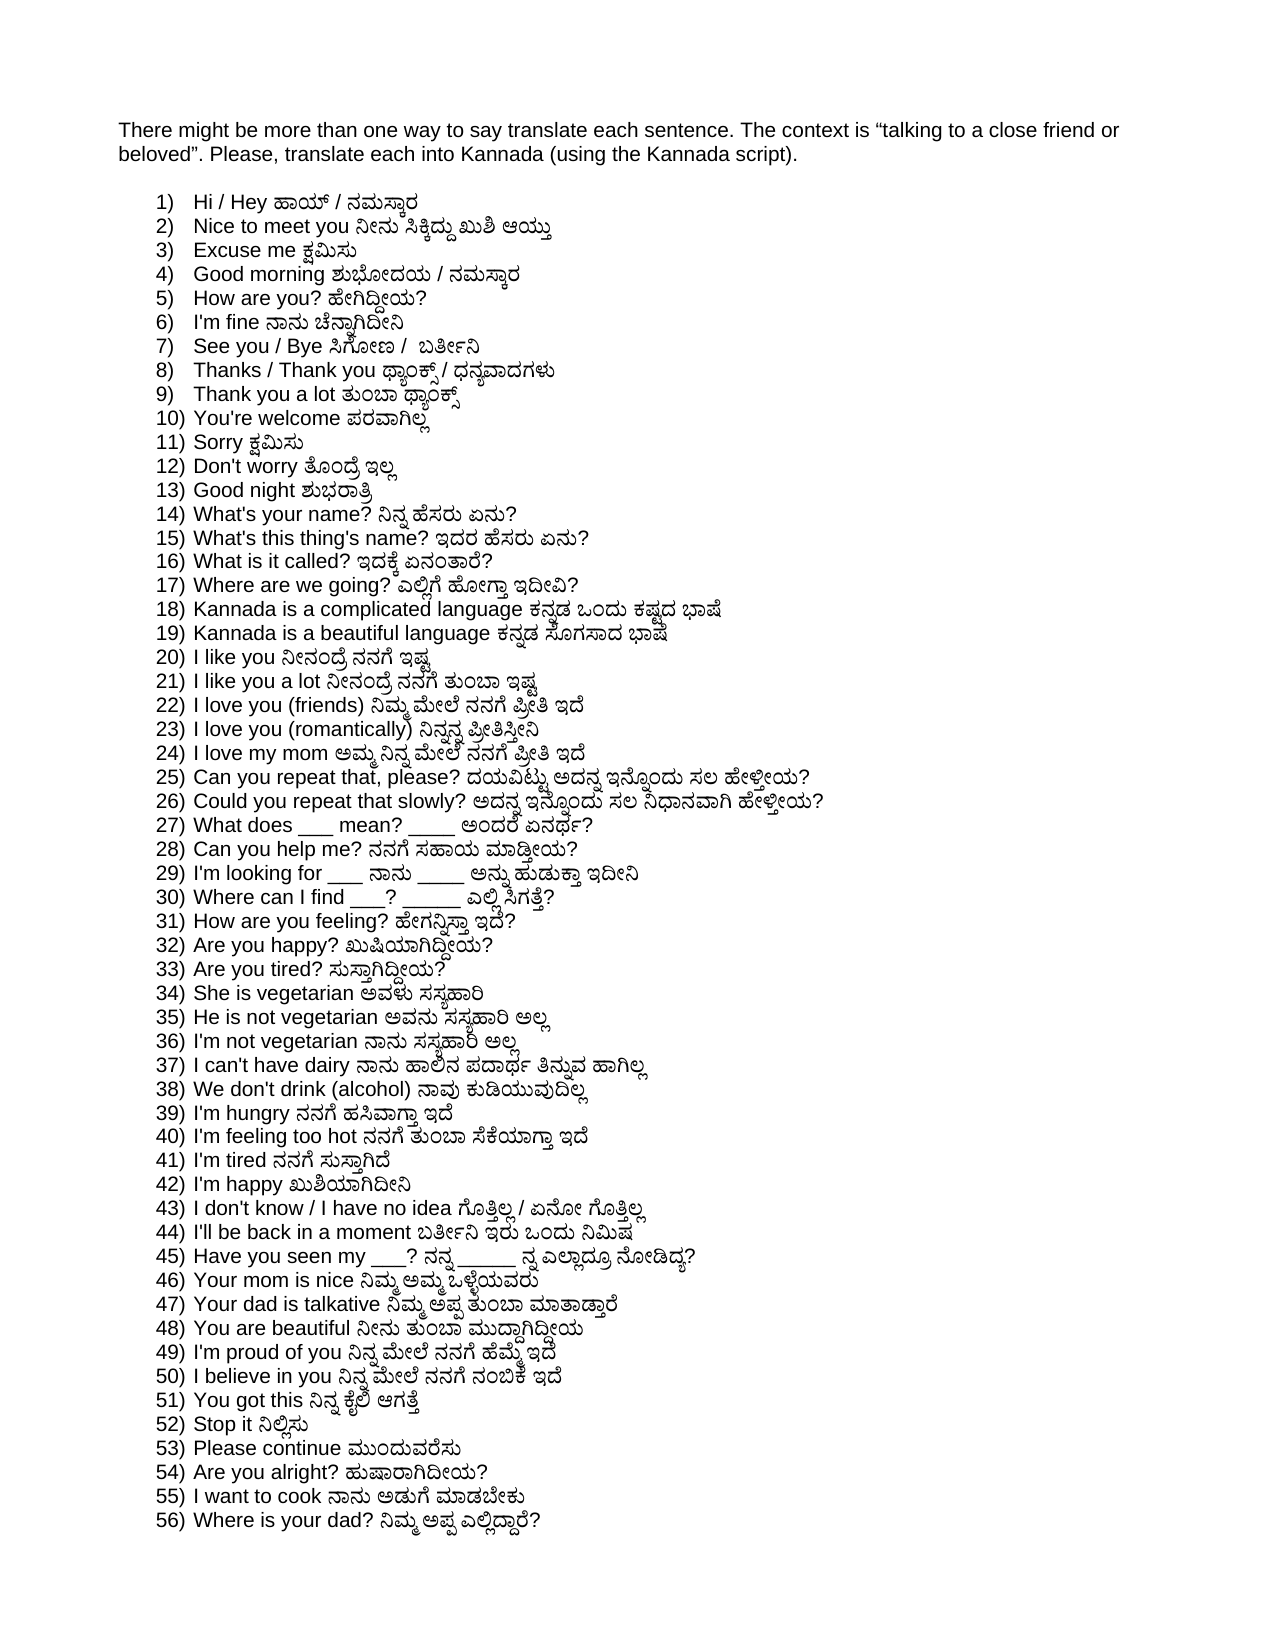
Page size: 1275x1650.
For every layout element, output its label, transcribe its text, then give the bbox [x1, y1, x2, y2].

text There might be more than one way to say translate each sentence. The context is “talking to a close friend or beloved”. Please, translate each into Kannada (using the Kannada script). [118, 118, 1157, 166]
list I love you (romantically) ನಿನ್ನನ್ನ ಪ್ರೀತಿಸ್ತೀನಿ [156, 717, 1157, 741]
list What is it called? ಇದಕ್ಕೆ ಏನಂತಾರೆ? [156, 549, 1157, 573]
list I can't have dairy ನಾನು ಹಾಲಿನ ಪದಾರ್ಥ ತಿನ್ನುವ ಹಾಗಿಲ್ಲ [156, 1052, 1157, 1076]
list I like you ನೀನಂದ್ರೆ ನನಗೆ ಇಷ್ಟ [156, 645, 1157, 669]
list I'm happy ಖುಶಿಯಾಗಿದೀನಿ [156, 1172, 1157, 1196]
list Thank you a lot ತುಂಬಾ ಥ್ಯಾಂಕ್ಸ್ [156, 382, 1157, 406]
list Can you repeat that, please? ದಯವಿಟ್ಟು ಅದನ್ನ ಇನ್ನೊಂದು ಸಲ ಹೇಳ್ತೀಯ? [156, 765, 1157, 789]
list Are you tired? ಸುಸ್ತಾಗಿದ್ದೀಯ? [156, 957, 1157, 981]
list I love you (friends) ನಿಮ್ಮ ಮೇಲೆ ನನಗೆ ಪ್ರೀತಿ ಇದೆ [156, 693, 1157, 717]
list What does ___ mean? ____ ಅಂದರೆ ಏನರ್ಥ? [156, 813, 1157, 837]
list I'll be back in a moment ಬರ್ತೀನಿ ಇರು ಒಂದು ನಿಮಿಷ [156, 1220, 1157, 1244]
list I love my mom ಅಮ್ಮ ನಿನ್ನ ಮೇಲೆ ನನಗೆ ಪ್ರೀತಿ ಇದೆ [156, 741, 1157, 765]
list Where is your dad? ನಿಮ್ಮ ಅಪ್ಪ ಎಲ್ಲಿದ್ದಾರೆ? [156, 1508, 1157, 1532]
list I'm tired ನನಗೆ ಸುಸ್ತಾಗಿದೆ [156, 1148, 1157, 1172]
list Your mom is nice ನಿಮ್ಮ ಅಮ್ಮ ಒಳ್ಳೆಯವರು [156, 1268, 1157, 1292]
list See you / Bye ಸಿಗೋಣ / ಬರ್ತೀನಿ [156, 334, 1157, 358]
list Have you seen my ___? ನನ್ನ _____ ನ್ನ ಎಲ್ಲಾದ್ರೂ ನೋಡಿದ್ಯ? [156, 1244, 1157, 1268]
list I'm feeling too hot ನನಗೆ ತುಂಬಾ ಸೆಕೆಯಾಗ್ತಾ ಇದೆ [156, 1124, 1157, 1148]
list How are you? ಹೇಗಿದ್ದೀಯ? [156, 286, 1157, 310]
list We don't drink (alcohol) ನಾವು ಕುಡಿಯುವುದಿಲ್ಲ [156, 1076, 1157, 1100]
list Good night ಶುಭರಾತ್ರಿ [156, 477, 1157, 501]
list You got this ನಿನ್ನ ಕೈಲಿ ಆಗತ್ತೆ [156, 1388, 1157, 1412]
list What's your name? ನಿನ್ನ ಹೆಸರು ಏನು? [156, 501, 1157, 525]
list I'm fine ನಾನು ಚೆನ್ನಾಗಿದೀನಿ [156, 310, 1157, 334]
list I like you a lot ನೀನಂದ್ರೆ ನನಗೆ ತುಂಬಾ ಇಷ್ಟ [156, 669, 1157, 693]
list I'm proud of you ನಿನ್ನ ಮೇಲೆ ನನಗೆ ಹೆಮ್ಮೆ ಇದೆ [156, 1340, 1157, 1364]
list Good morning ಶುಭೋದಯ / ನಮಸ್ಕಾರ [156, 262, 1157, 286]
list Please continue ಮುಂದುವರೆಸು [156, 1436, 1157, 1460]
list She is vegetarian ಅವಳು ಸಸ್ಯಹಾರಿ [156, 981, 1157, 1004]
list Nice to meet you ನೀನು ಸಿಕ್ಕಿದ್ದು ಖುಶಿ ಆಯ್ತು [156, 214, 1157, 238]
list I'm hungry ನನಗೆ ಹಸಿವಾಗ್ತಾ ಇದೆ [156, 1100, 1157, 1124]
list Your dad is talkative ನಿಮ್ಮ ಅಪ್ಪ ತುಂಬಾ ಮಾತಾಡ್ತಾರೆ [156, 1292, 1157, 1316]
list Thanks / Thank you ಥ್ಯಾಂಕ್ಸ್ / ಧನ್ಯವಾದಗಳು [156, 358, 1157, 382]
list What's this thing's name? ಇದರ ಹೆಸರು ಏನು? [156, 525, 1157, 549]
list I'm not vegetarian ನಾನು ಸಸ್ಯಹಾರಿ ಅಲ್ಲ [156, 1028, 1157, 1052]
list Are you alright? ಹುಷಾರಾಗಿದೀಯ? [156, 1460, 1157, 1484]
list Where are we going? ಎಲ್ಲಿಗೆ ಹೋಗ್ತಾ ಇದೀವಿ? [156, 573, 1157, 597]
list I don't know / I have no idea ಗೊತ್ತಿಲ್ಲ / ಏನೋ ಗೊತ್ತಿಲ್ಲ [156, 1196, 1157, 1220]
list I want to cook ನಾನು ಅಡುಗೆ ಮಾಡಬೇಕು [156, 1484, 1157, 1508]
list Kannada is a complicated language ಕನ್ನಡ ಒಂದು ಕಷ್ಟದ ಭಾಷೆ [156, 597, 1157, 621]
list I believe in you ನಿನ್ನ ಮೇಲೆ ನನಗೆ ನಂಬಿಕೆ ಇದೆ [156, 1364, 1157, 1388]
list How are you feeling? ಹೇಗನ್ನಿಸ್ತಾ ಇದೆ? [156, 909, 1157, 933]
list Excuse me ಕ್ಷಮಿಸು [156, 238, 1157, 262]
list You're welcome ಪರವಾಗಿಲ್ಲ [156, 406, 1157, 429]
list I'm looking for ___ ನಾನು ____ ಅನ್ನು ಹುಡುಕ್ತಾ ಇದೀನಿ [156, 861, 1157, 885]
list You are beautiful ನೀನು ತುಂಬಾ ಮುದ್ದಾಗಿದ್ದೀಯ [156, 1316, 1157, 1340]
list He is not vegetarian ಅವನು ಸಸ್ಯಹಾರಿ ಅಲ್ಲ [156, 1004, 1157, 1028]
list Are you happy? ಖುಷಿಯಾಗಿದ್ದೀಯ? [156, 933, 1157, 957]
list Don't worry ತೊಂದ್ರೆ ಇಲ್ಲ [156, 453, 1157, 477]
list Kannada is a beautiful language ಕನ್ನಡ ಸೊಗಸಾದ ಭಾಷೆ [156, 621, 1157, 645]
list Sorry ಕ್ಷಮಿಸು [156, 429, 1157, 453]
list Could you repeat that slowly? ಅದನ್ನ ಇನ್ನೊಂದು ಸಲ ನಿಧಾನವಾಗಿ ಹೇಳ್ತೀಯ? [156, 789, 1157, 813]
list Stop it ನಿಲ್ಲಿಸು [156, 1412, 1157, 1436]
list Hi / Hey ಹಾಯ್ / ನಮಸ್ಕಾರ [156, 190, 1157, 214]
list Where can I find ___? _____ ಎಲ್ಲಿ ಸಿಗತ್ತೆ? [156, 885, 1157, 909]
list Can you help me? ನನಗೆ ಸಹಾಯ ಮಾಡ್ತೀಯ? [156, 837, 1157, 861]
